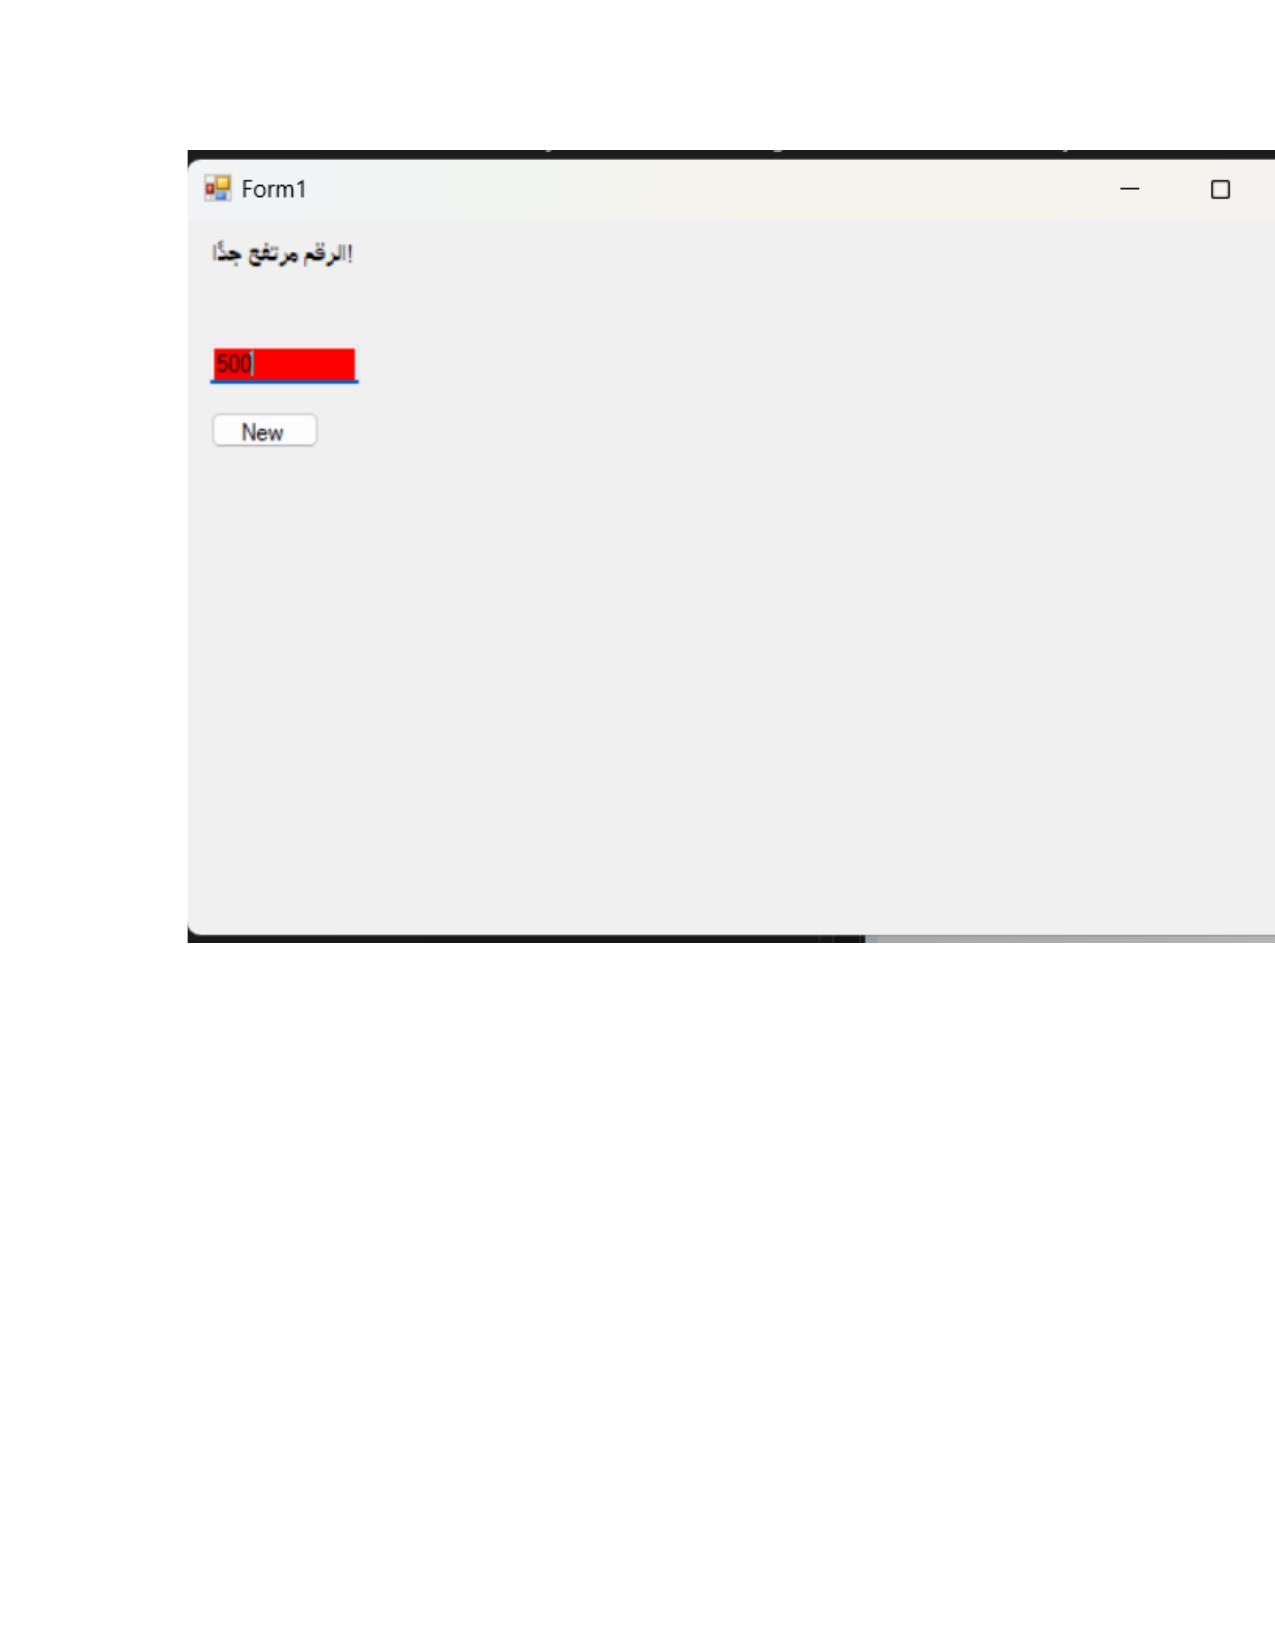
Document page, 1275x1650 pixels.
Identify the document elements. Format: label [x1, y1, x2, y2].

picture [187, 150, 1275, 943]
